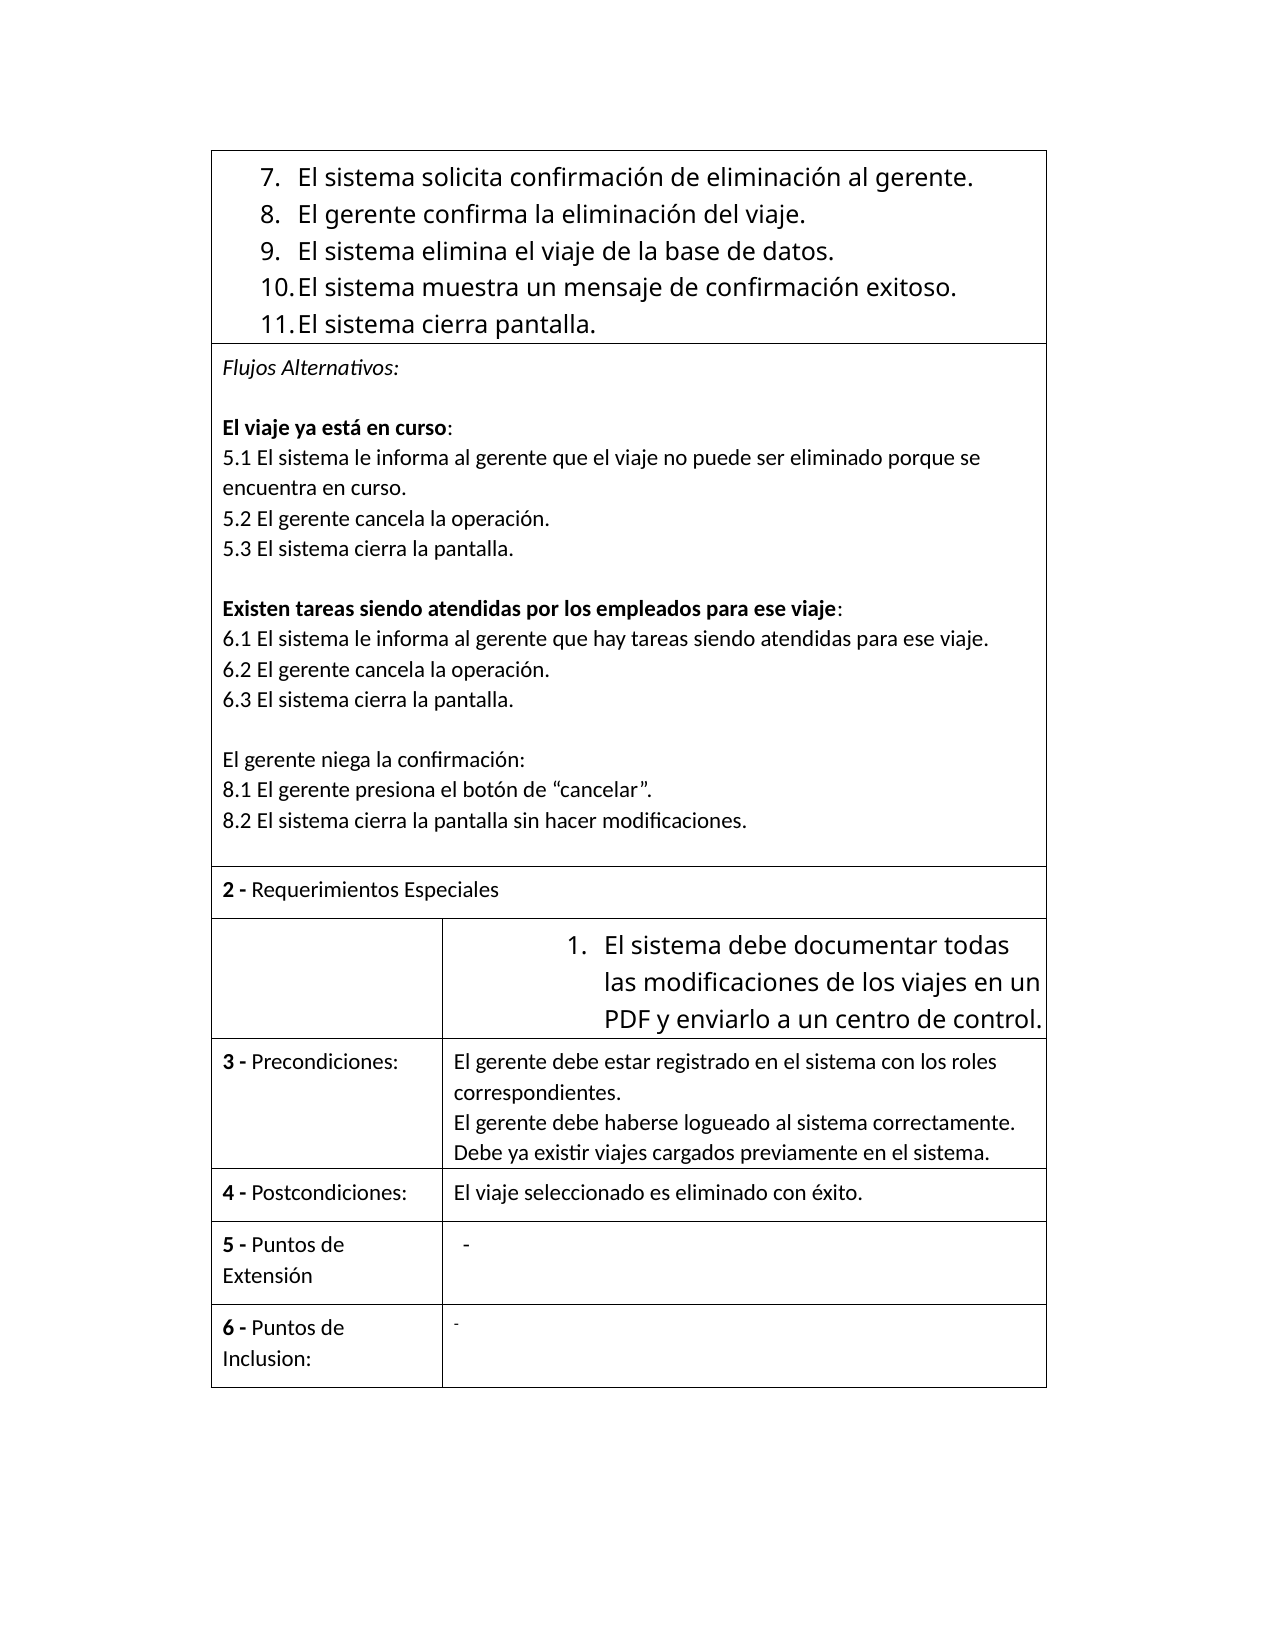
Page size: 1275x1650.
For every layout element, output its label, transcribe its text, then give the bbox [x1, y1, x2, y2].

table_cell 4 - Postcondiciones: [212, 1169, 442, 1221]
table_cell El viaje seleccionado es eliminado con éxito. [443, 1169, 1046, 1221]
table_cell 6 - Puntos de Inclusion: [212, 1305, 442, 1387]
table_cell 3 - Precondiciones: [212, 1039, 442, 1168]
table_cell - [443, 1305, 1046, 1387]
table_cell 2 - Requerimientos Especiales [212, 867, 1046, 918]
table_cell Flujos Alternativos: El viaje ya está en curso: 5.1 El sistema le informa al gerente que el viaje no puede ser eliminado porque se encuentra en curso. 5.2 El gerente cancela la operación. 5.3 El sistema cierra la pantalla. Existen tareas siendo atendidas por los empleados para ese viaje: 6.1 El sistema le informa al gerente que hay tareas siendo atendidas para ese viaje. 6.2 El gerente cancela la operación. 6.3 El sistema cierra la pantalla. El gerente niega la confirmación: 8.1 El gerente presiona el botón de “cancelar”. 8.2 El sistema cierra la pantalla sin hacer modificaciones. [212, 344, 1046, 866]
table_cell [212, 919, 442, 1038]
table_cell El gerente debe estar registrado en el sistema con los roles correspondientes. El gerente debe haberse logueado al sistema correctamente. Debe ya existir viajes cargados previamente en el sistema. [443, 1039, 1046, 1168]
table_cell 5 - Puntos de Extensión [212, 1222, 442, 1304]
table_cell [212, 151, 1046, 343]
table_cell El sistema debe documentar todas las modificaciones de los viajes en un PDF y enviarlo a un centro de control. [443, 919, 1046, 1038]
table_cell - [443, 1222, 1046, 1304]
